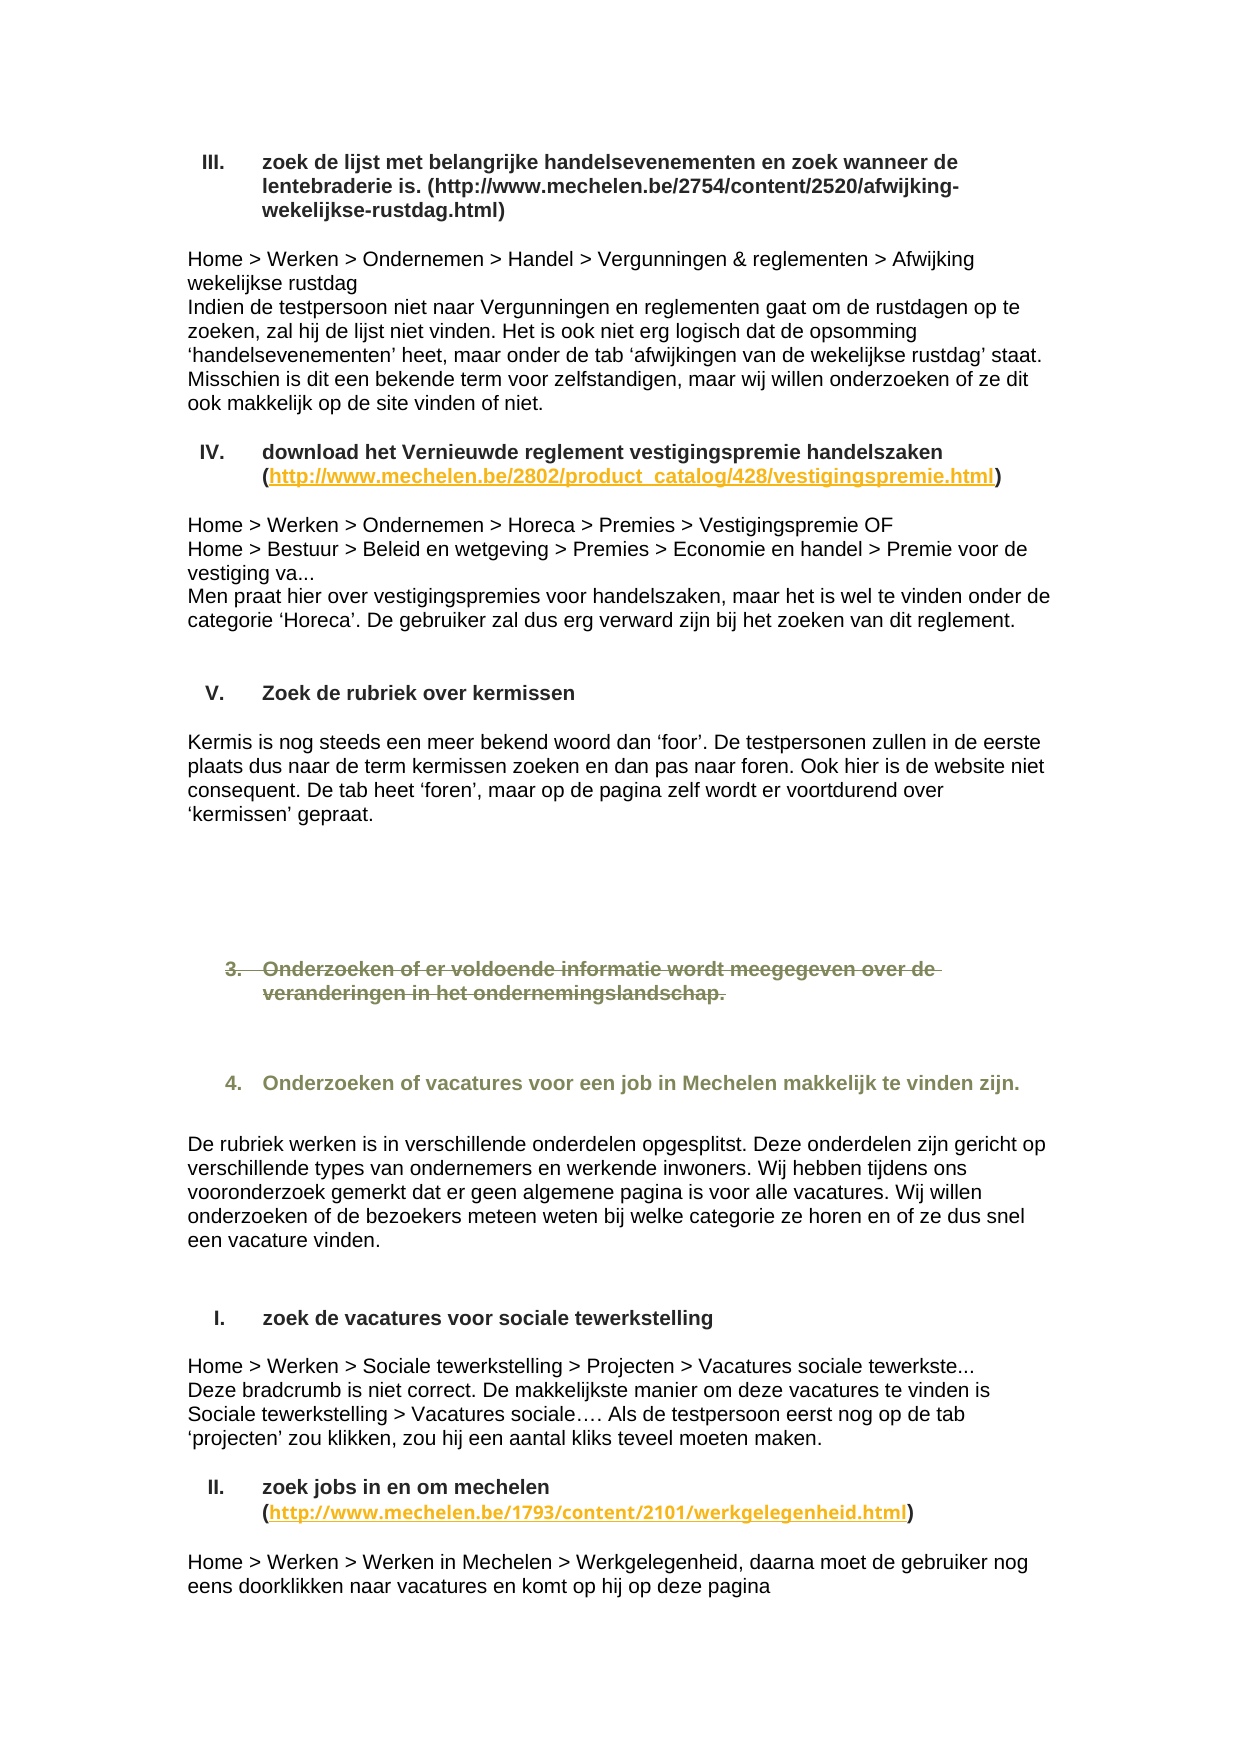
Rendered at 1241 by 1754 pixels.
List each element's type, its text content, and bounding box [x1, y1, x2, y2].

text Deze bradcrumb is niet correct. De makkelijkste manier om deze vacatures te vinden is Sociale tewerkstelling > Vacatures sociale…. Als de testpersoon eerst nog op de tab ‘projecten’ zou klikken, zou hij een aantal kliks teveel moeten maken. [187, 1378, 1053, 1450]
list zoek de vacatures voor sociale tewerkstelling [225, 1305, 1053, 1329]
text Home > Werken > Ondernemen > Handel > Vergunningen & reglementen > Afwijking wekelijkse rustdag [187, 247, 1053, 295]
text zoek jobs in en om mechelen (http://www.mechelen.be/1793/content/2101/werkgelegenheid.html) [225, 1475, 1053, 1525]
text download het Vernieuwde reglement vestigingspremie handelszaken (http://www.mechelen.be/2802/product_catalog/428/vestigingspremie.html) [225, 439, 1053, 487]
text Kermis is nog steeds een meer bekend woord dan ‘foor’. De testpersonen zullen in de eerste plaats dus naar de term kermissen zoeken en dan pas naar foren. Ook hier is de website niet consequent. De tab heet ‘foren’, maar op de pagina zelf wordt er voortdurend over ‘kermissen’ gepraat. [187, 730, 1053, 826]
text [187, 1550, 1053, 1598]
text Home > Werken > Sociale tewerkstelling > Projecten > Vacatures sociale tewerkste... [187, 1354, 1053, 1378]
text Zoek de rubriek over kermissen [225, 681, 1053, 705]
text De rubriek werken is in verschillende onderdelen opgesplitst. Deze onderdelen zijn gericht op verschillende types van ondernemers en werkende inwoners. Wij hebben tijdens ons vooronderzoek gemerkt dat er geen algemene pagina is voor alle vacatures. Wij willen onderzoeken of de bezoekers meteen weten bij welke categorie ze horen en of ze dus snel een vacature vinden. [187, 1132, 1053, 1252]
text Onderzoeken of er voldoende informatie wordt meegegeven over de veranderingen in het ondernemingslandschap. [225, 957, 1053, 1005]
text Indien de testpersoon niet naar Vergunningen en reglementen gaat om de rustdagen op te zoeken, zal hij de lijst niet vinden. Het is ook niet erg logisch dat de opsomming ‘handelsevenementen’ heet, maar onder de tab ‘afwijkingen van de wekelijkse rustdag’ staat. Misschien is dit een bekende term voor zelfstandigen, maar wij willen onderzoeken of ze dit ook makkelijk op de site vinden of niet. [187, 295, 1053, 414]
text Home > Werken > Ondernemen > Horeca > Premies > Vestigingspremie OF [187, 512, 1053, 536]
text Men praat hier over vestigingspremies voor handelszaken, maar het is wel te vinden onder de categorie ‘Horeca’. De gebruiker zal dus erg verward zijn bij het zoeken van dit reglement. [187, 584, 1053, 632]
text zoek de lijst met belangrijke handelsevenementen en zoek wanneer de lentebraderie is. (http://www.mechelen.be/2754/content/2520/afwijking-wekelijkse-rustdag.html) [225, 150, 1053, 222]
text Home > Bestuur > Beleid en wetgeving > Premies > Economie en handel > Premie voor de vestiging va... [187, 536, 1053, 584]
text Onderzoeken of vacatures voor een job in Mechelen makkelijk te vinden zijn. [225, 1071, 1053, 1095]
